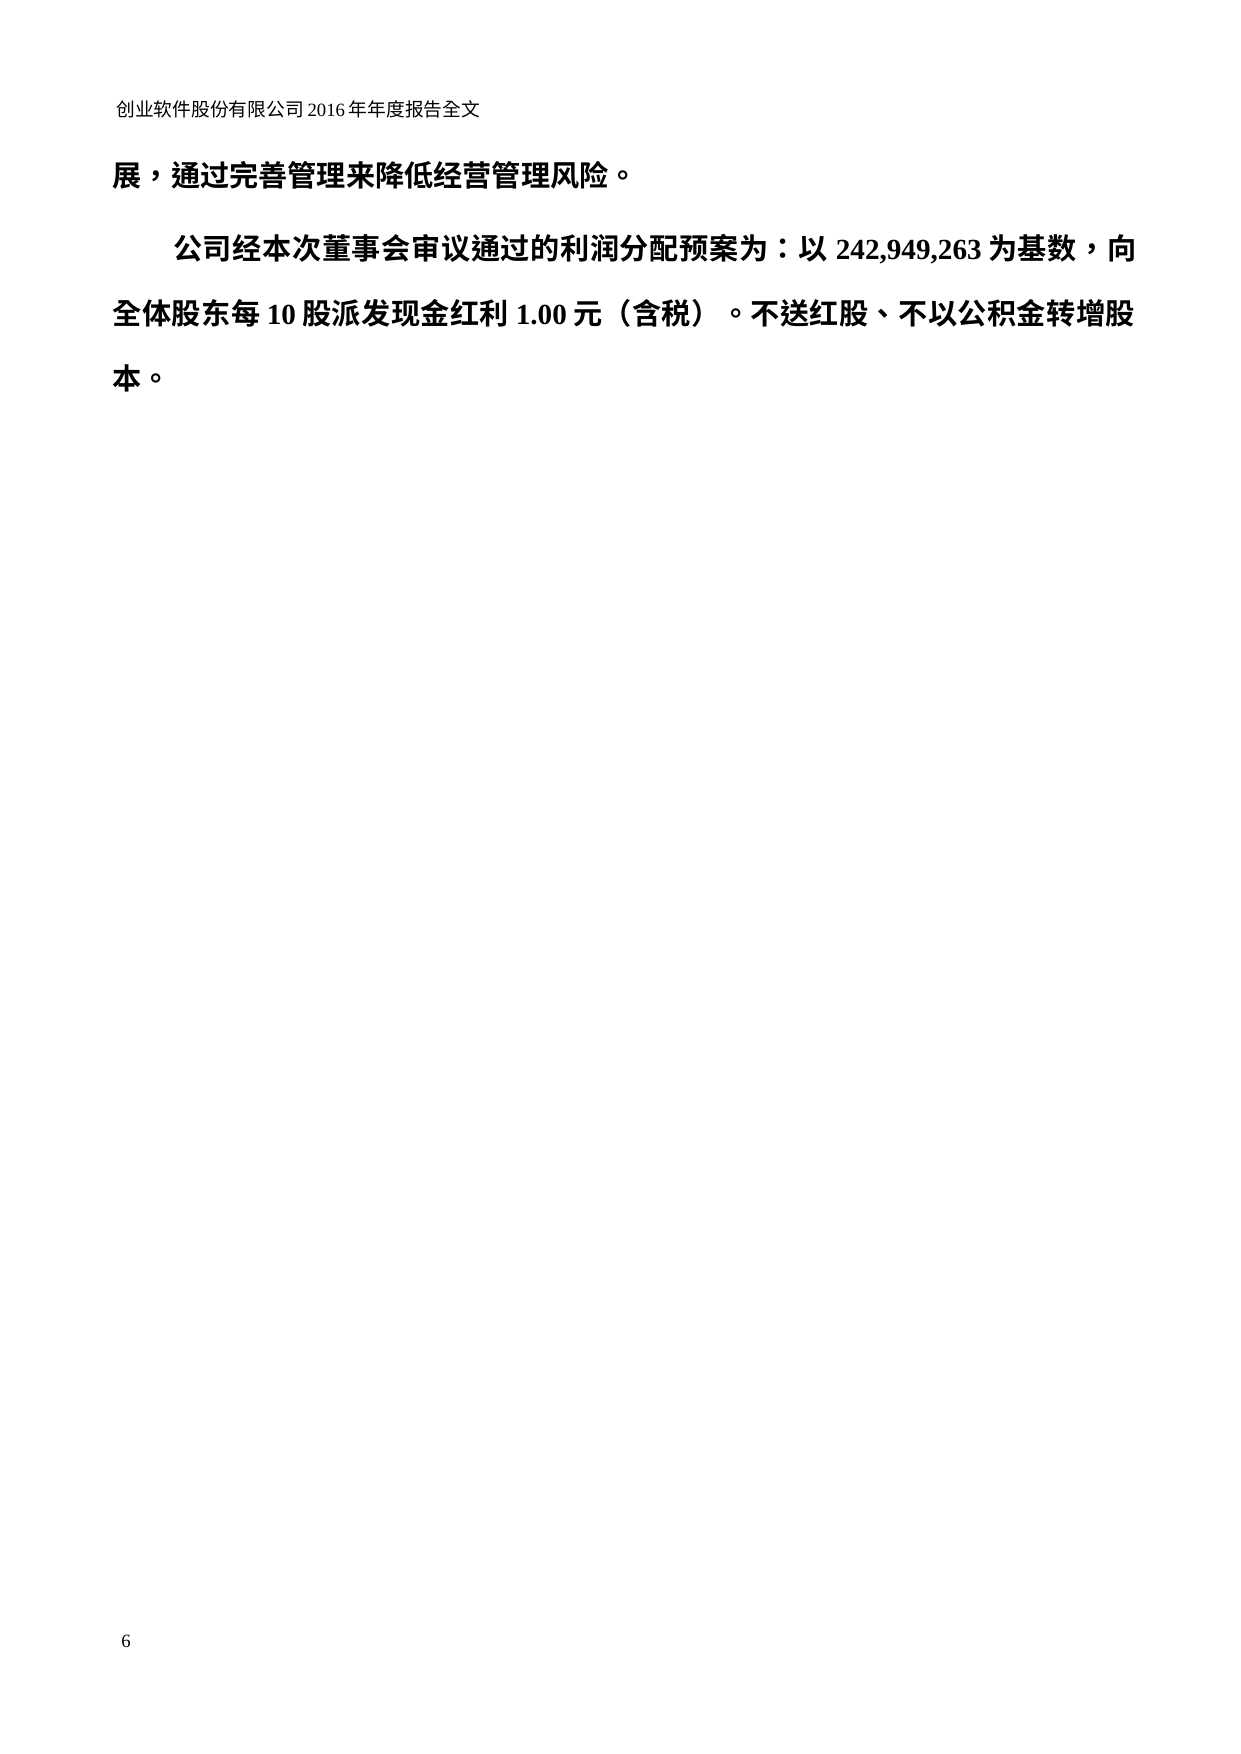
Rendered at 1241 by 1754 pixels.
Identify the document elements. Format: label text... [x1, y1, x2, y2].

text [112, 134, 1137, 200]
text 公司经本次董事会审议通过的利润分配预案为：以242,949,263为基数，向 全体股东每10股派发现金红利1.00元（含税）。不送红股、不以公积金转增股 本。 [112, 208, 1137, 402]
